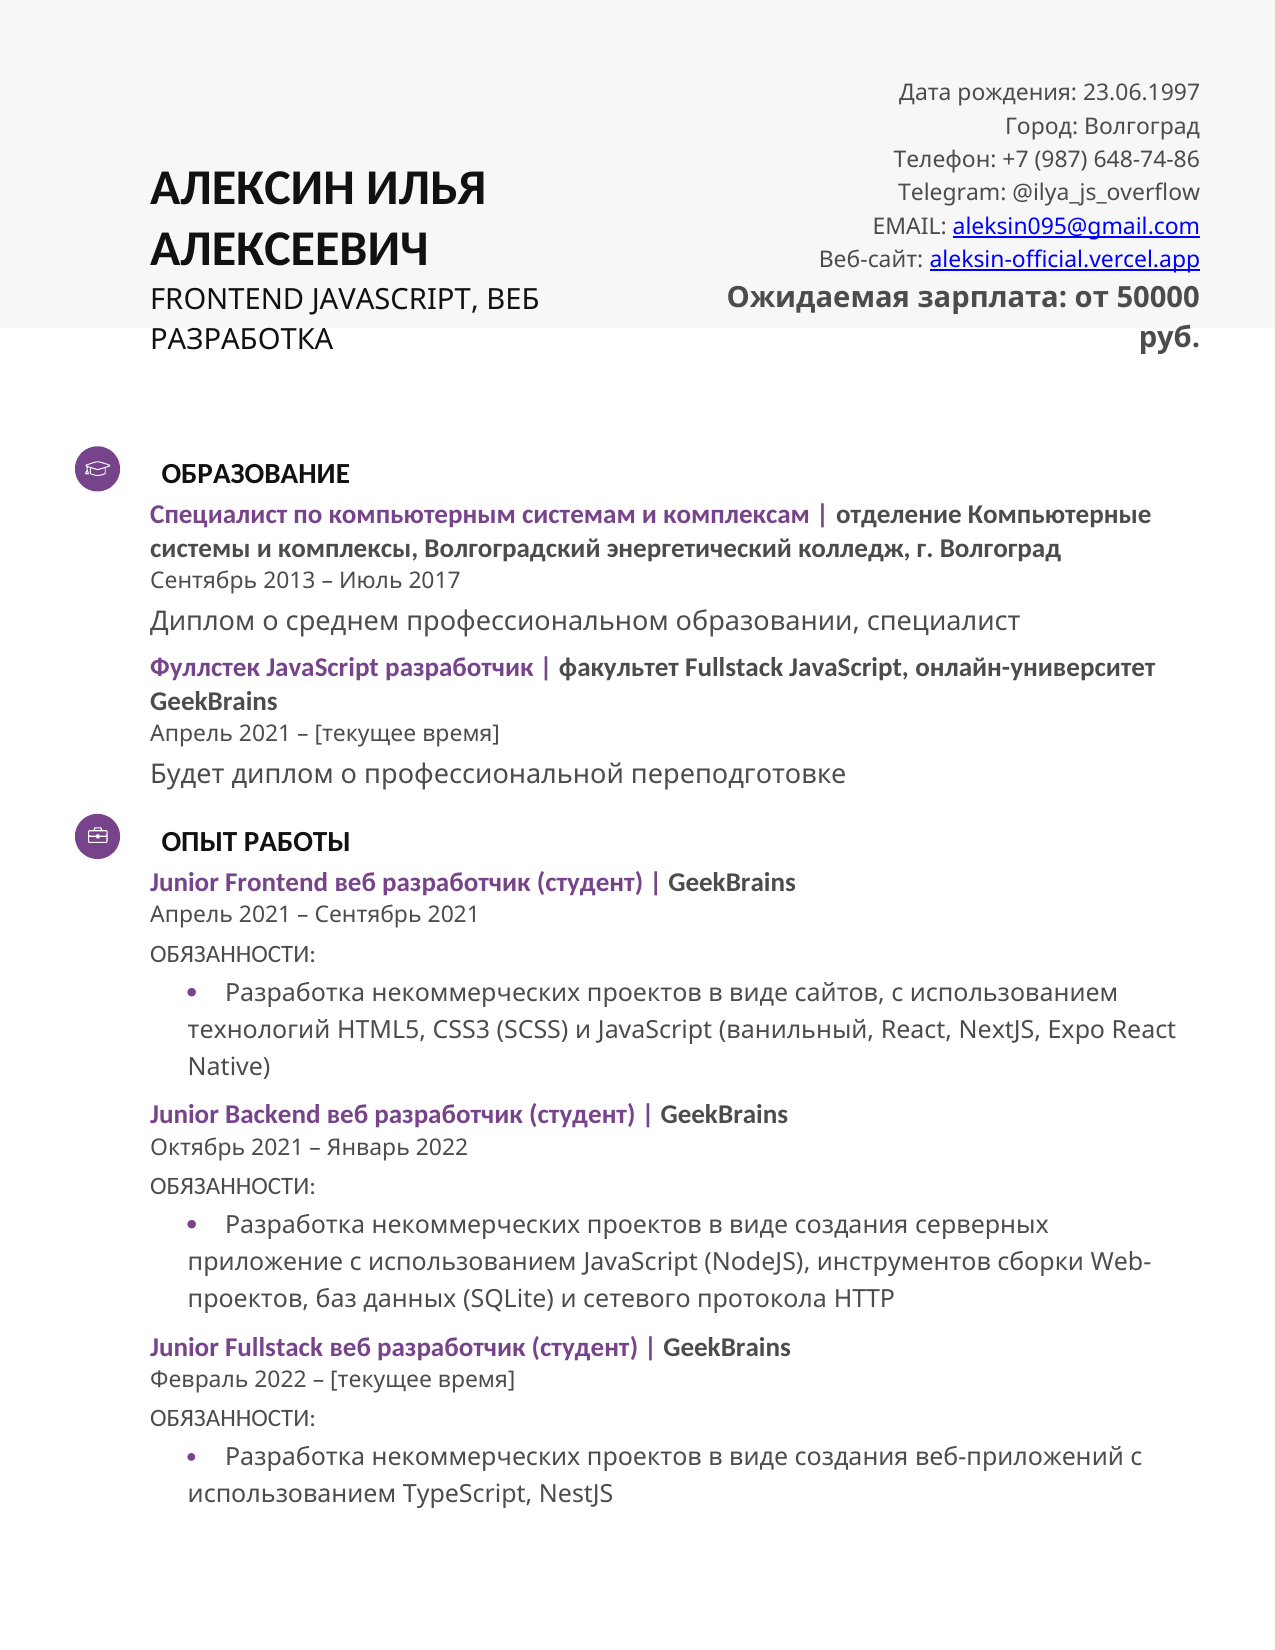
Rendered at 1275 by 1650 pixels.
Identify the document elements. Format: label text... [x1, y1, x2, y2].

list Разработка некоммерческих проектов в виде создания серверных приложение с использованием JavaScript (NodeJS), инструментов сборки Web-проектов, баз данных (SQLite) и сетевого протокола HTTP [187, 1207, 1200, 1314]
text Апрель 2021 – [текущее время] [150, 717, 1200, 748]
subtitle Специалист по компьютерным системам и комплексам | отделение Компьютерные системы и комплексы, Волгоградский энергетический колледж, г. Волгоград [150, 498, 1200, 564]
table_header Алексин Илья Алексеевич Frontend Javascript, веб разработка [75, 76, 712, 430]
text Октябрь 2021 – Январь 2022 [150, 1131, 1200, 1162]
subtitle Фуллстек JavaScript разработчик | факультет Fullstack JavaScript, онлайн-университет GeekBrains [150, 651, 1200, 717]
subtitle Junior Frontend веб разработчик (студент) | GeekBrains [150, 865, 1200, 898]
text Февраль 2022 – [текущее время] [150, 1363, 1200, 1394]
table_header [75, 430, 161, 491]
list Разработка некоммерческих проектов в виде сайтов, с использованием технологий HTML5, CSS3 (SCSS) и JavaScript (ванильный, React, NextJS, Expo React Native) [187, 975, 1200, 1082]
text Апрель 2021 – Сентябрь 2021 [150, 898, 1200, 929]
subtitle обязанности: [150, 938, 1200, 968]
text Диплом о среднем профессиональном образовании, специалист [150, 601, 1200, 638]
text Сентябрь 2013 – Июль 2017 [150, 564, 1200, 595]
subtitle обязанности: [150, 1402, 1200, 1433]
list Разработка некоммерческих проектов в виде создания веб-приложений с использованием TypeScript, NestJS [187, 1439, 1200, 1510]
table_header Опыт работы [161, 797, 1200, 859]
table_header Образование [161, 430, 1200, 491]
subtitle Junior Fullstack веб разработчик (студент) | GeekBrains [150, 1330, 1200, 1363]
subtitle Junior Backend веб разработчик (студент) | GeekBrains [150, 1097, 1200, 1131]
table_header Дата рождения: 23.06.1997 Город: Волгоград Телефон: +7 (987) 648-74-86 Telegram: @ilya_js_overflow EMAIL: aleksin095@gmail.com Веб-сайт: aleksin-official.vercel.app Ожидаемая зарплата: от 50000 руб. [713, 76, 1200, 430]
subtitle обязанности: [150, 1170, 1200, 1201]
text Будет диплом о профессиональной переподготовке [150, 754, 1200, 791]
table_header [75, 797, 161, 859]
